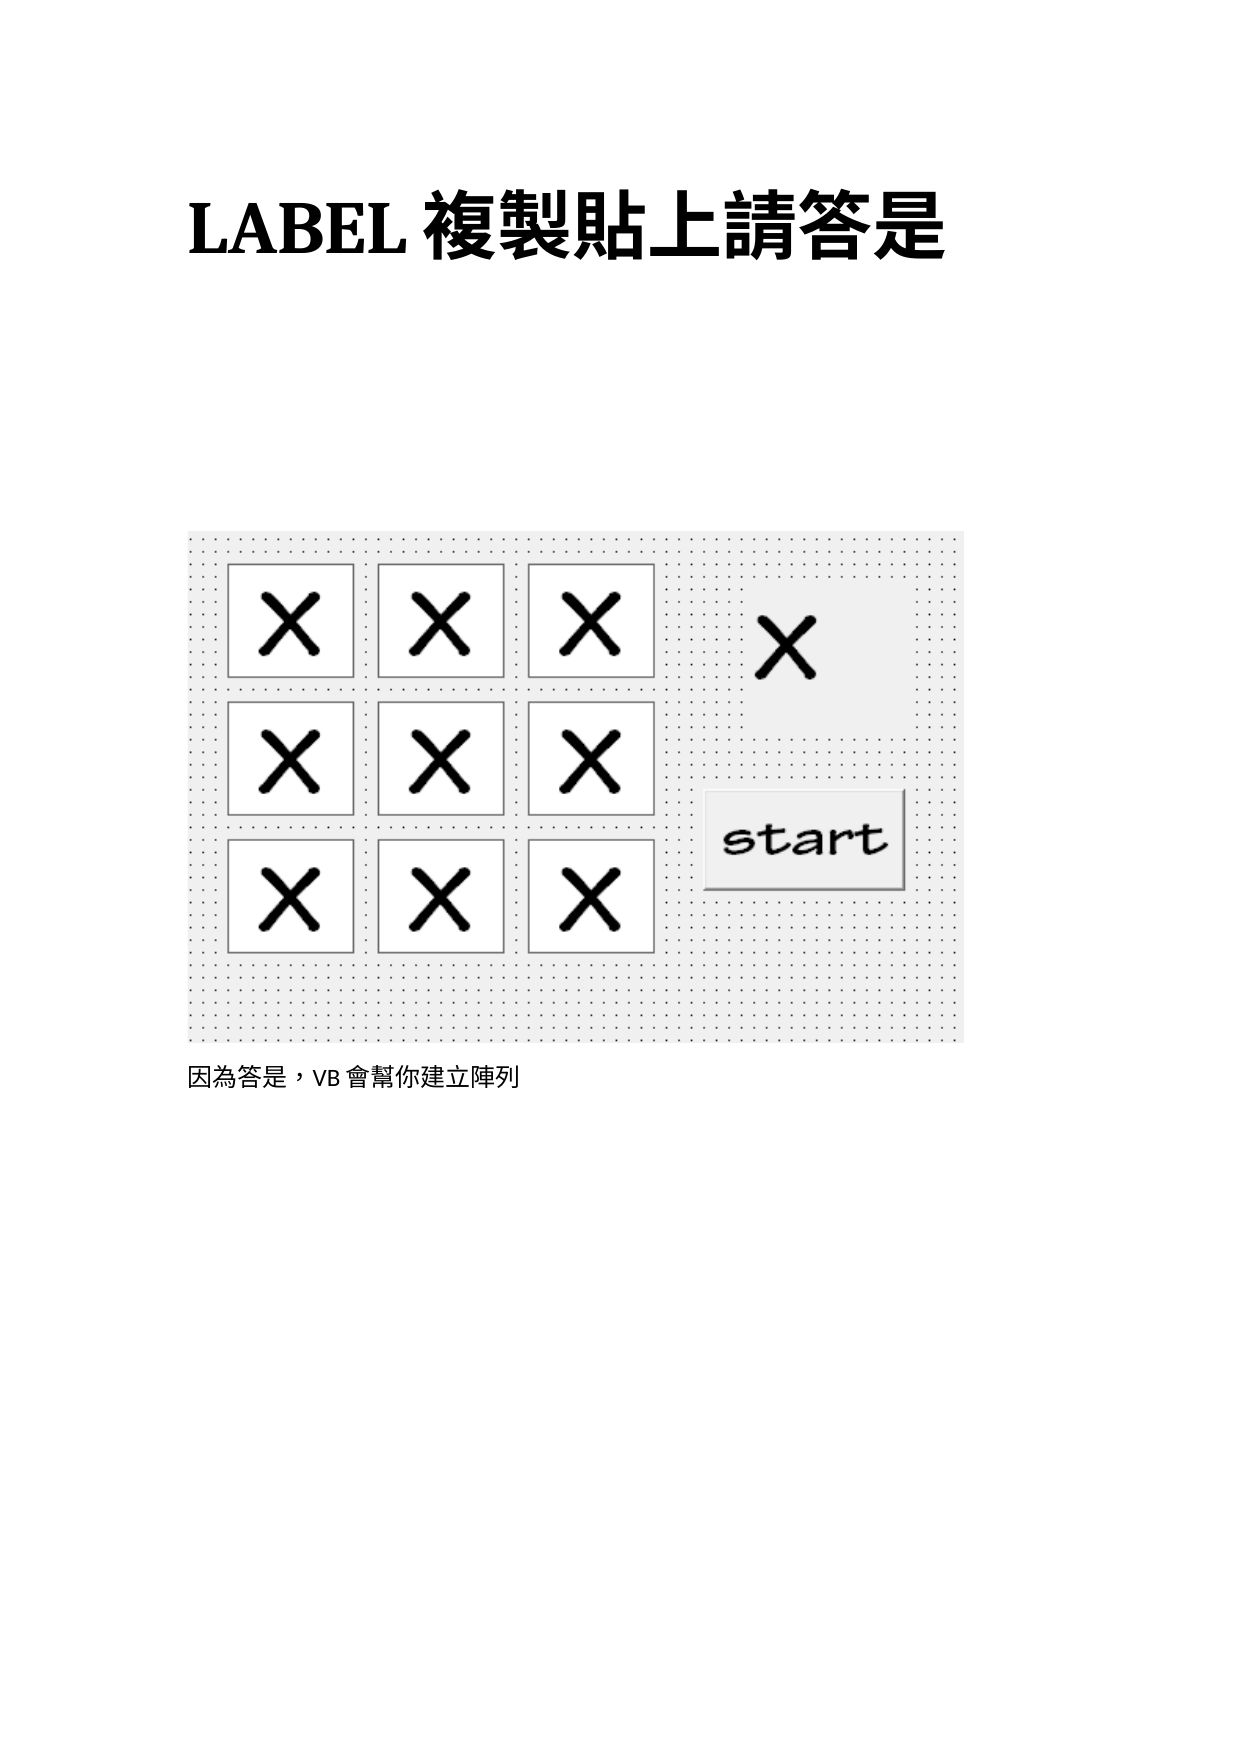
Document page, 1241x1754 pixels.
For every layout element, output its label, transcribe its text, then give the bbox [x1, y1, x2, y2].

text 因為答是，VB會幫你建立陣列 [187, 1057, 1053, 1094]
picture [187, 531, 964, 1043]
subtitle LABEL複製貼上請答是 [187, 164, 1053, 277]
